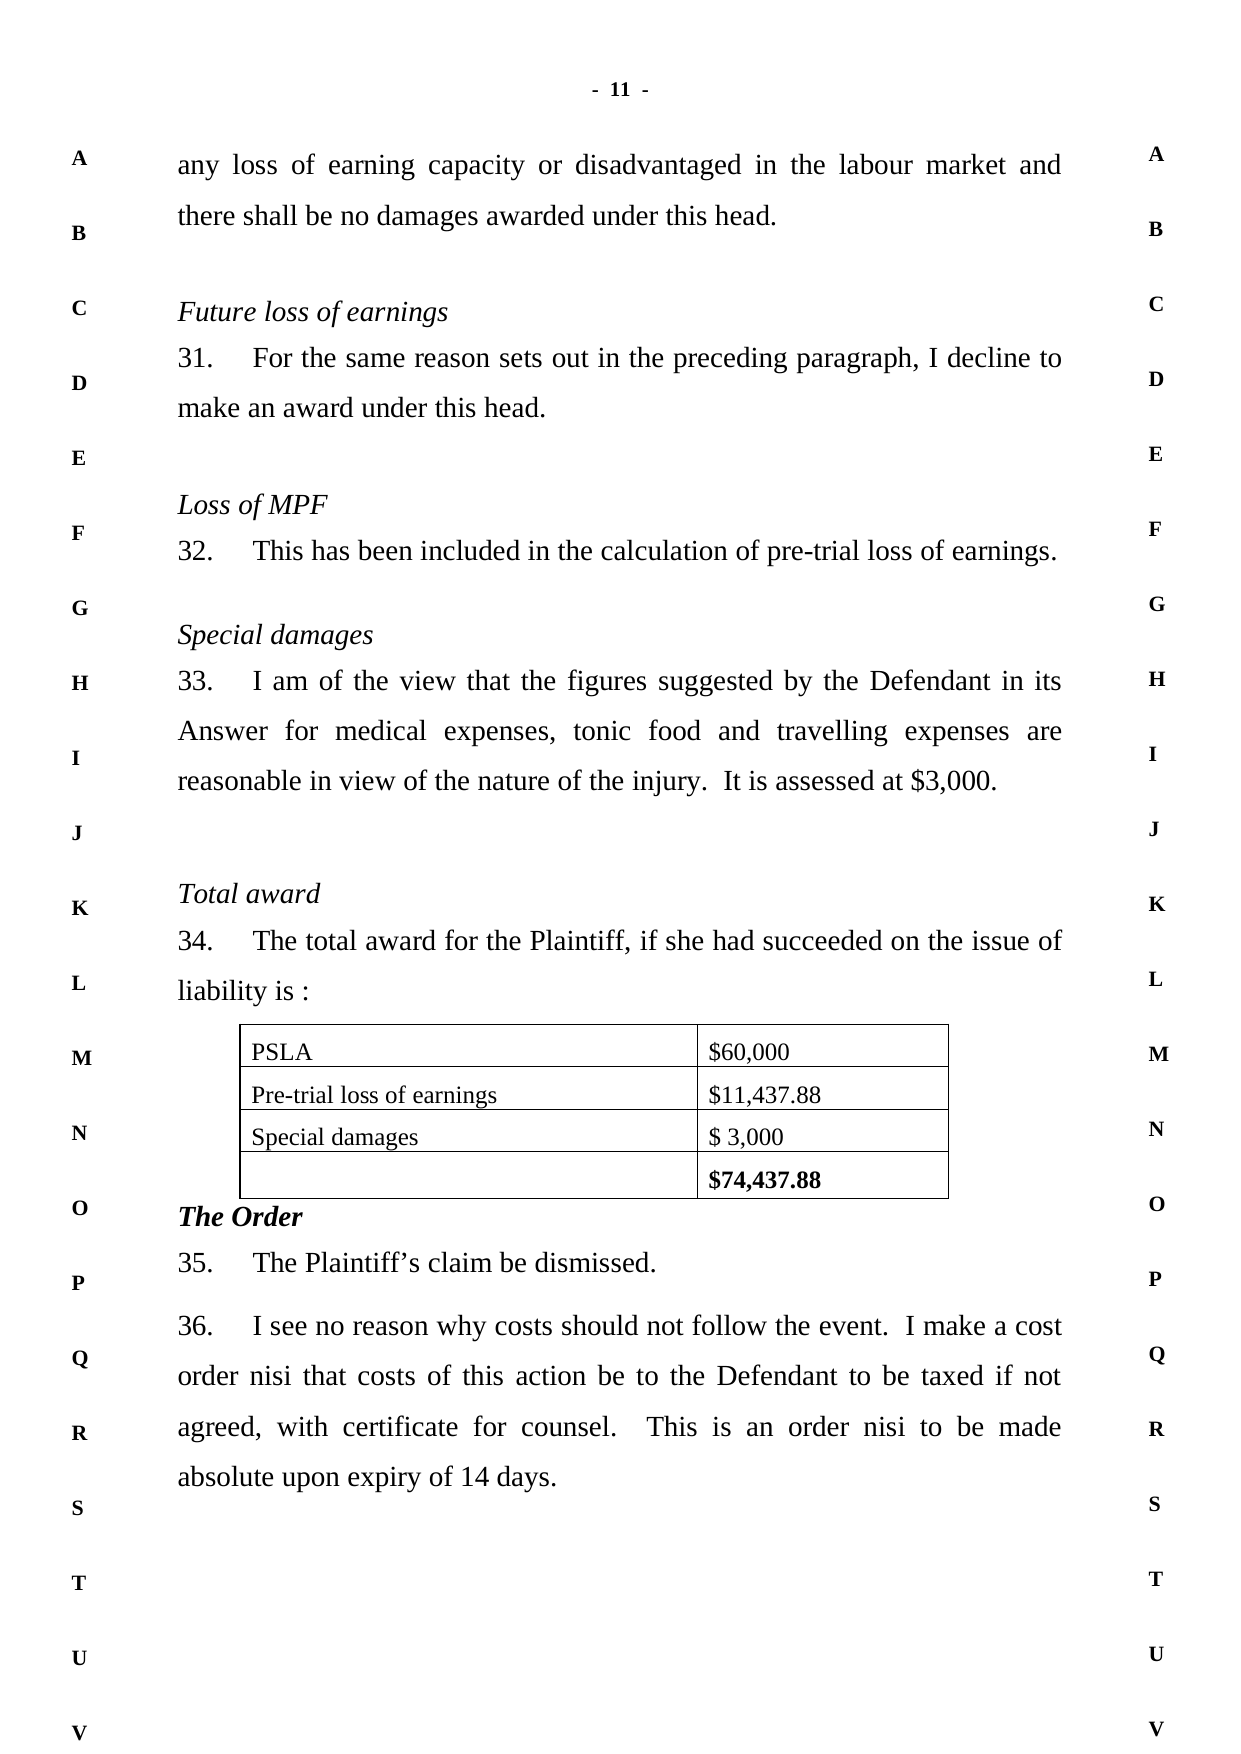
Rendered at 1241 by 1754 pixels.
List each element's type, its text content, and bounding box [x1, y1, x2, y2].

list This has been included in the calculation of pre-trial loss of earnings. [177, 533, 1063, 567]
table_header $60,000 [698, 1025, 948, 1066]
list The Order [177, 1199, 1063, 1233]
list I see no reason why costs should not follow the event. I make a cost order nisi that costs of this action be to the Defendant to be taxed if not agreed, with certificate for counsel. This is an order nisi to be made absolute upon expiry of 14 days. [177, 1308, 1063, 1493]
list Loss of MPF [177, 487, 1063, 521]
table_cell $ 3,000 [698, 1110, 948, 1151]
table_header PSLA [241, 1025, 697, 1066]
table_cell $74,437.88 [698, 1152, 948, 1198]
list Total award [177, 877, 1063, 910]
list The total award for the Plaintiff, if she had succeeded on the issue of liability is : [177, 923, 1063, 1007]
table_cell Pre-trial loss of earnings [241, 1067, 697, 1109]
table_cell $11,437.88 [698, 1067, 948, 1109]
table_cell Special damages [241, 1110, 697, 1151]
list The Plaintiff’s claim be dismissed. [177, 1245, 1063, 1279]
list Special damages [177, 617, 1063, 651]
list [177, 148, 1063, 232]
list Future loss of earnings [177, 294, 1063, 328]
list I am of the view that the figures suggested by the Defendant in its Answer for medical expenses, tonic food and travelling expenses are reasonable in view of the nature of the injury. It is assessed at $3,000. [177, 663, 1063, 797]
list For the same reason sets out in the preceding paragraph, I decline to make an award under this head. [177, 340, 1063, 424]
table_cell [241, 1152, 697, 1198]
